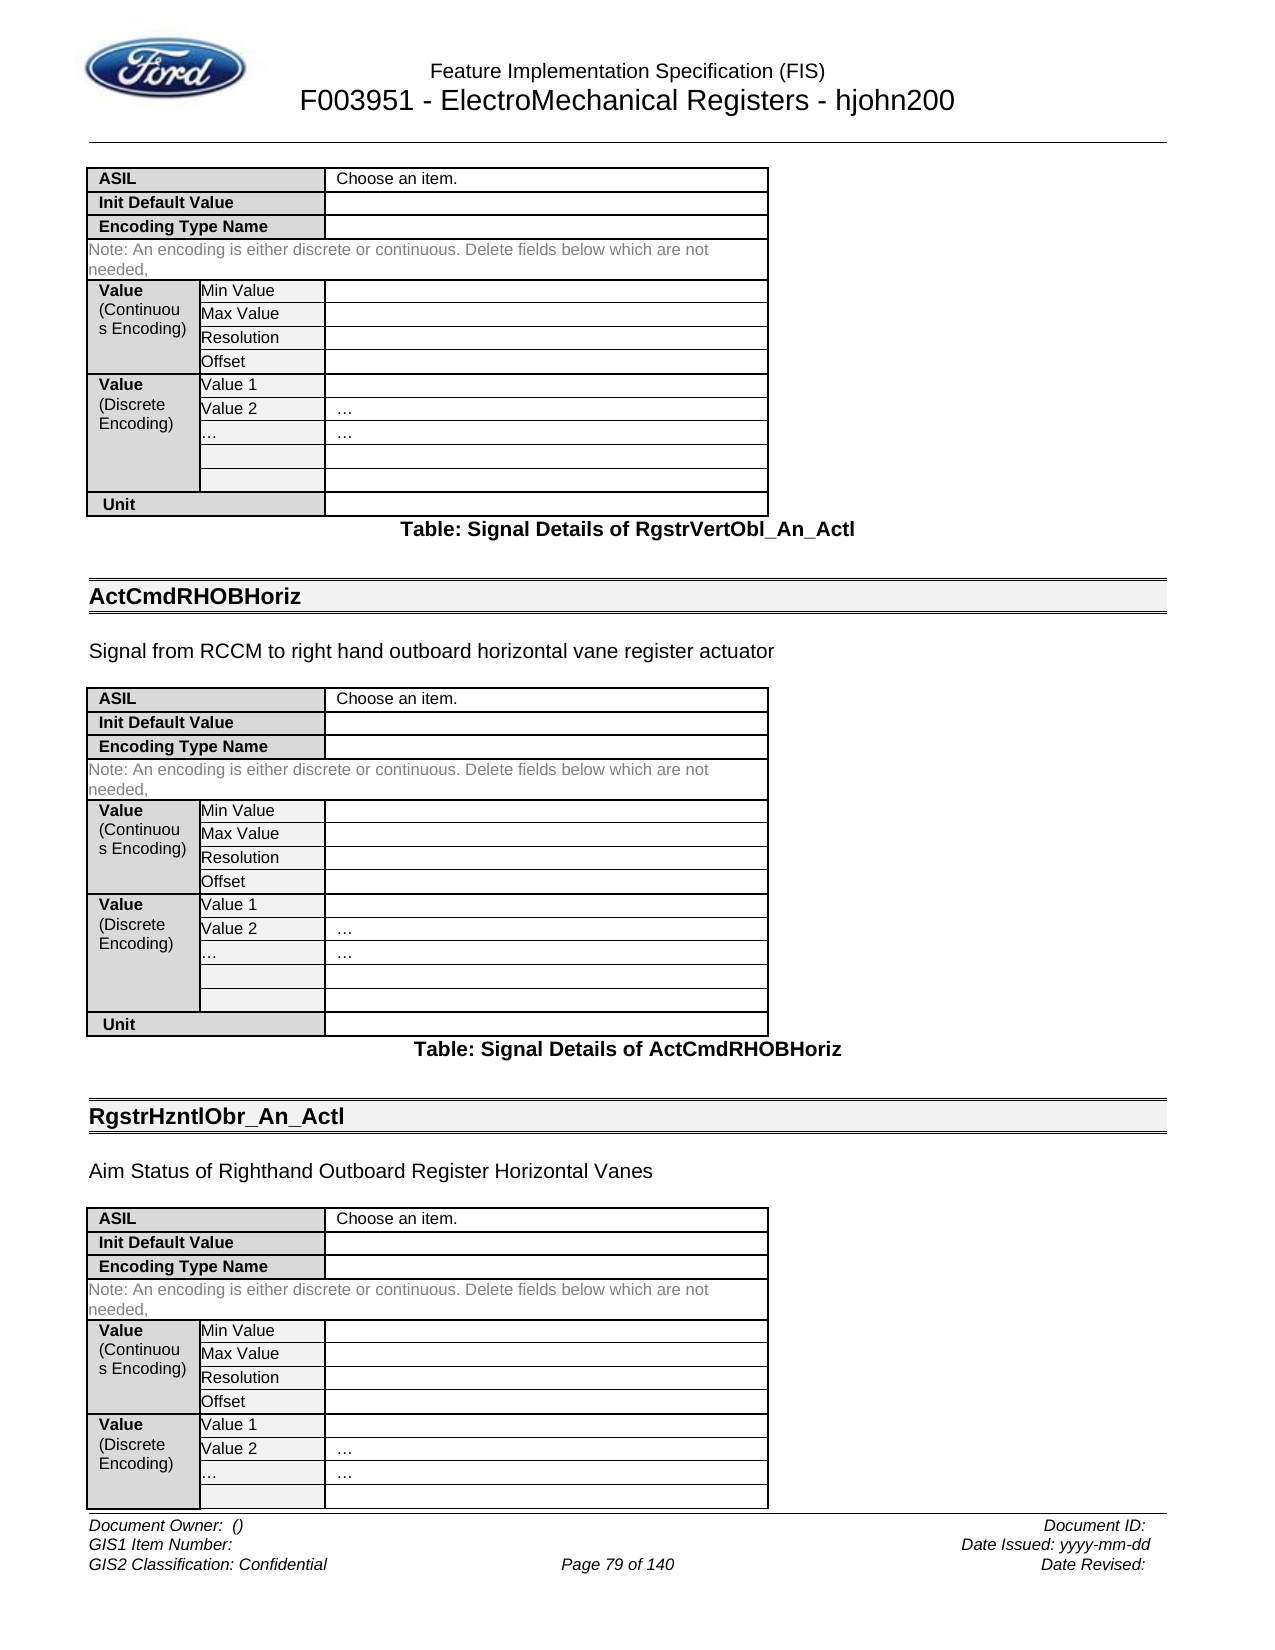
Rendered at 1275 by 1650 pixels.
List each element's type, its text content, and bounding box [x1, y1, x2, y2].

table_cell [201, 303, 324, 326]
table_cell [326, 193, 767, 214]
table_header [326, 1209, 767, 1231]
text RgstrHzntlObr_An_Actl [89, 1101, 1167, 1131]
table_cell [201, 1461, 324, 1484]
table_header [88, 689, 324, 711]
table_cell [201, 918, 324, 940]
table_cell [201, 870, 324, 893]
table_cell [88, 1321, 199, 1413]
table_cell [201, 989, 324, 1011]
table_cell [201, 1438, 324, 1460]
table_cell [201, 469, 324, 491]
text ActCmdRHOBHoriz [89, 581, 1167, 611]
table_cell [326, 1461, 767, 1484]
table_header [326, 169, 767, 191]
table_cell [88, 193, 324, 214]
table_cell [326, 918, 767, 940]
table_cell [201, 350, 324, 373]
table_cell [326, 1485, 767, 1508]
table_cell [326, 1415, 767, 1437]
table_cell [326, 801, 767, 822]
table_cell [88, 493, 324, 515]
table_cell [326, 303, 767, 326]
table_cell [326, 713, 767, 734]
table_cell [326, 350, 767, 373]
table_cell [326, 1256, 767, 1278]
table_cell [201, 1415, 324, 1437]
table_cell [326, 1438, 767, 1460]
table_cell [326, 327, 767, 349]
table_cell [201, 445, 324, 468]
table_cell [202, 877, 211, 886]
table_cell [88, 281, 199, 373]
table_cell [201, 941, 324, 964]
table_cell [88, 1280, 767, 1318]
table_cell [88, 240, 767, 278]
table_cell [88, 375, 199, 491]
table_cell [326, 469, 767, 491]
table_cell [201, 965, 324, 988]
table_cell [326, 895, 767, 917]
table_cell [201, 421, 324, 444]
text Aim Status of Righthand Outboard Register Horizontal Vanes [89, 1159, 1167, 1183]
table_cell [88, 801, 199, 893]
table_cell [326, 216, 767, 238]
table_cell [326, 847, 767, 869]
text Signal from RCCM to right hand outboard horizontal vane register actuator [89, 639, 1167, 663]
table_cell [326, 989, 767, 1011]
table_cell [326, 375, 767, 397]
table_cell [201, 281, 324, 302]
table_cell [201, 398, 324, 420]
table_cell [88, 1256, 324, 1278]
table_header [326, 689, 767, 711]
text Table: Signal Details of RgstrVertObl_An_Actl [89, 517, 1167, 541]
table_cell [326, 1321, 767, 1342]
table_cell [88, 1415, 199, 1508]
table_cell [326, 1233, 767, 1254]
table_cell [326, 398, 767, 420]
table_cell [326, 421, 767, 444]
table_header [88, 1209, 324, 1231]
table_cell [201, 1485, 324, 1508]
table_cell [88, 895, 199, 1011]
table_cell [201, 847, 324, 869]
text Table: Signal Details of ActCmdRHOBHoriz [89, 1037, 1167, 1061]
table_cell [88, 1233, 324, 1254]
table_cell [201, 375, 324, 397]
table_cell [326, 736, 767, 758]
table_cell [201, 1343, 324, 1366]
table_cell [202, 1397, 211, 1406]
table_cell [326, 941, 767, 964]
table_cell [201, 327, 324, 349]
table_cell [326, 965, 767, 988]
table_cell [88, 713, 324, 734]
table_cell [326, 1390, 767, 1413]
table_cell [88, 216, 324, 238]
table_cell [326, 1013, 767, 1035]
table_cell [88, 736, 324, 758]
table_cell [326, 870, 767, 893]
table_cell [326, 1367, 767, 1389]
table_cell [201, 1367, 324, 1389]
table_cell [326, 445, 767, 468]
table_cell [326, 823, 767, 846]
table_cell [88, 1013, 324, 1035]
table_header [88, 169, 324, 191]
picture [65, 18, 266, 119]
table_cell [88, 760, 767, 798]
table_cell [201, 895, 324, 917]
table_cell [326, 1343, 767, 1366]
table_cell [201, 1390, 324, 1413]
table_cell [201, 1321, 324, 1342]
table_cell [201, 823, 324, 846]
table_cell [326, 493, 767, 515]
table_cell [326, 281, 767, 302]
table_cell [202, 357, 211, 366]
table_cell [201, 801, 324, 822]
